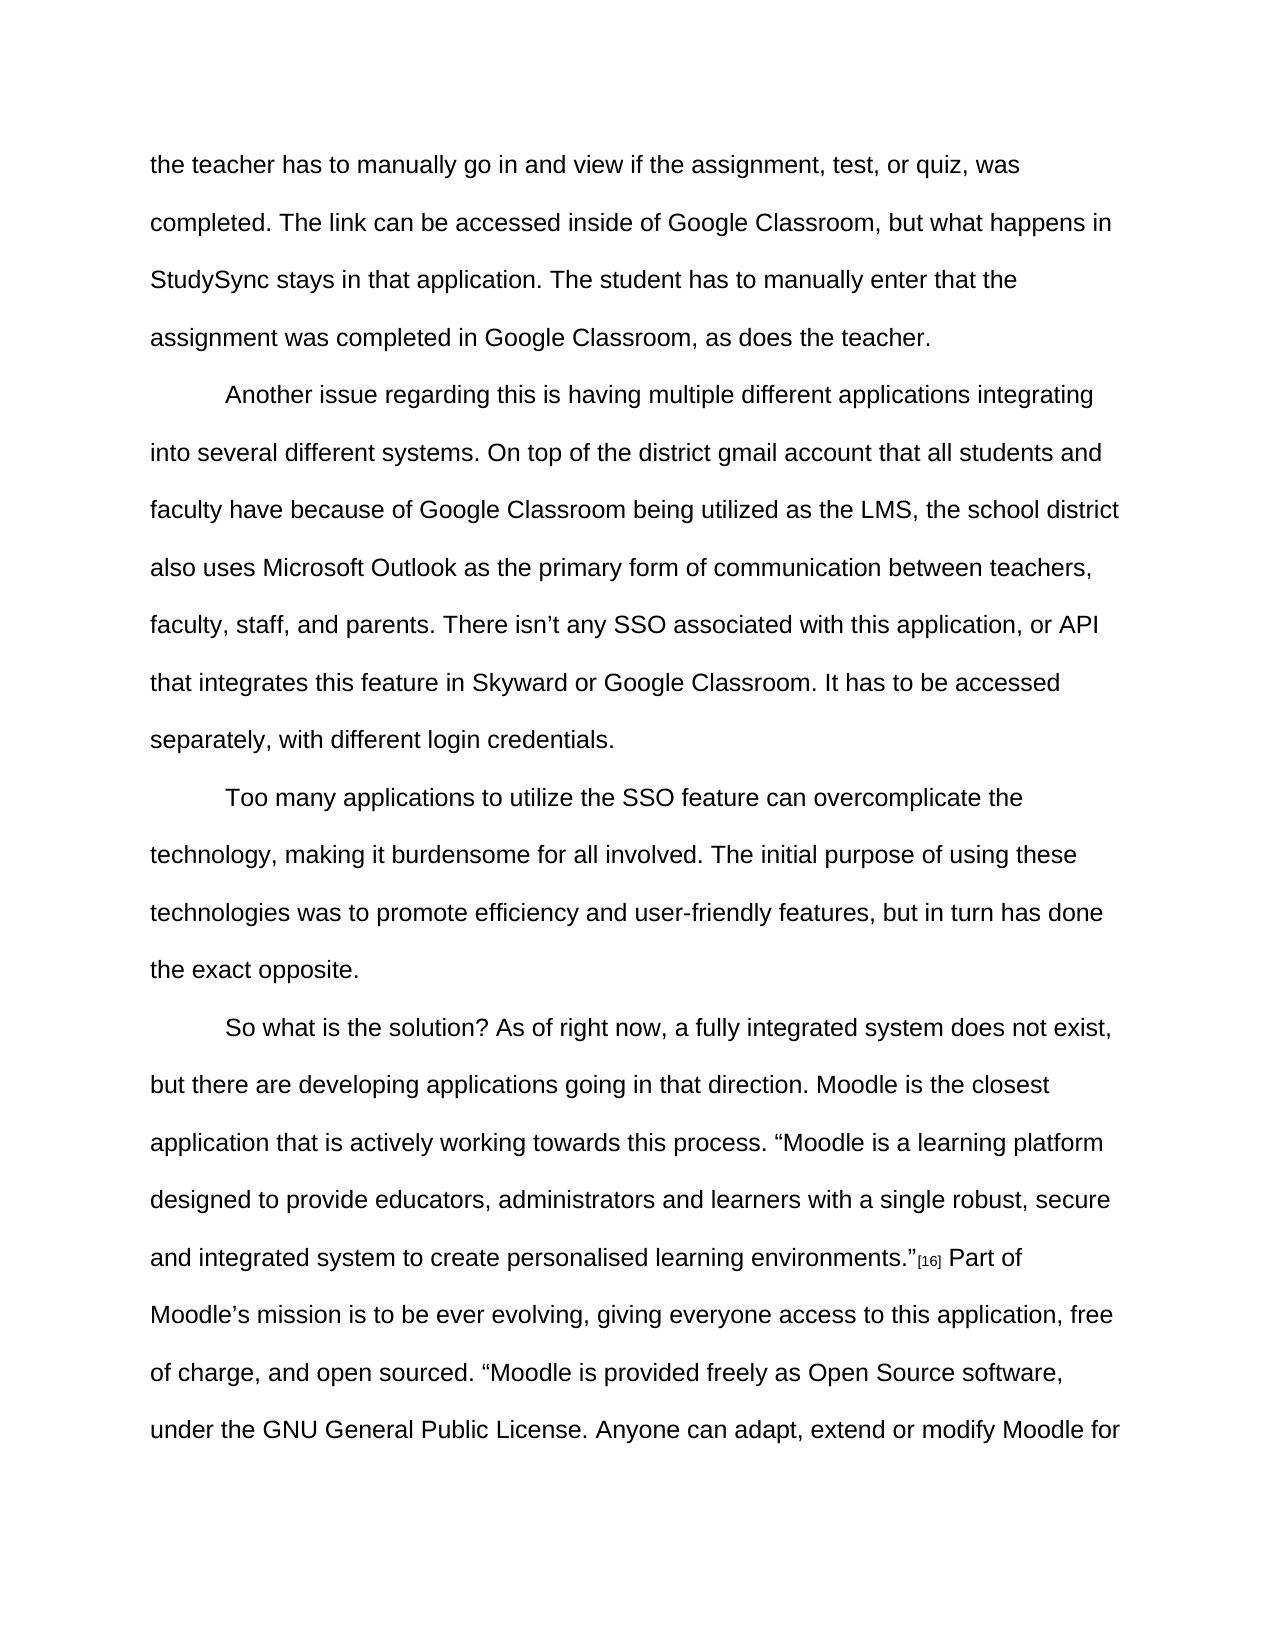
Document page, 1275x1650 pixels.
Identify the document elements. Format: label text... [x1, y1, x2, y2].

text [150, 1012, 1125, 1444]
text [150, 150, 1125, 351]
text Another issue regarding this is having multiple different applications integrating into several different systems. On top of the district gmail account that all students and faculty have because of Google Classroom being utilized as the LMS, the school district also uses Microsoft Outlook as the primary form of communication between teachers, faculty, staff, and parents. There isn’t any SSO associated with this application, or API that integrates this feature in Skyward or Google Classroom. It has to be accessed separately, with different login credentials. [150, 380, 1125, 754]
text Too many applications to utilize the SSO feature can overcomplicate the technology, making it burdensome for all involved. The initial purpose of using these technologies was to promote efficiency and user-friendly features, but in turn has done the exact opposite. [150, 782, 1125, 984]
